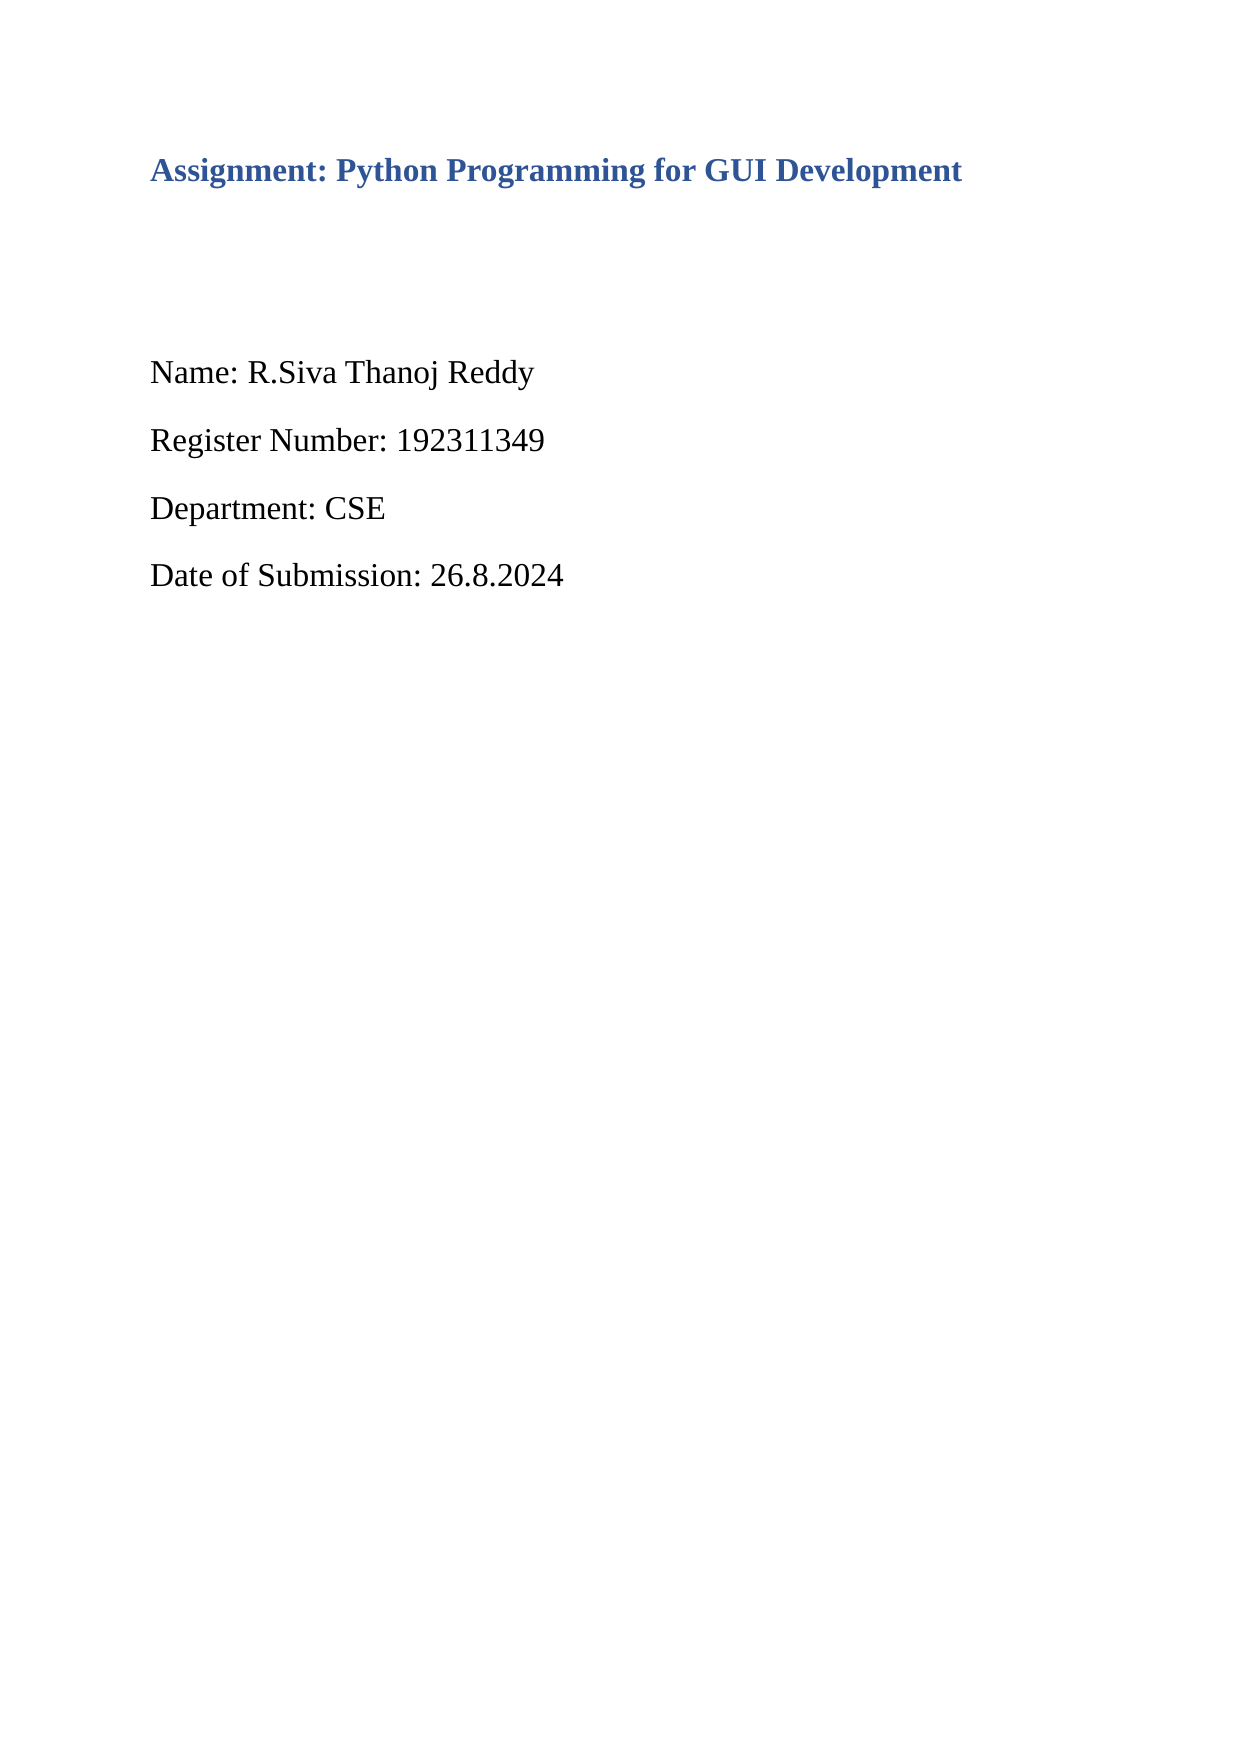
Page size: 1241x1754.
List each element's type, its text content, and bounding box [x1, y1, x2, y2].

text Name: R.Siva Thanoj Reddy [150, 353, 1090, 391]
text Department: CSE [150, 488, 1090, 526]
text Date of Submission: 26.8.2024 [150, 556, 1090, 594]
text Register Number: 192311349 [150, 420, 1090, 459]
text Assignment: Python Programming for GUI Development [150, 150, 1090, 188]
